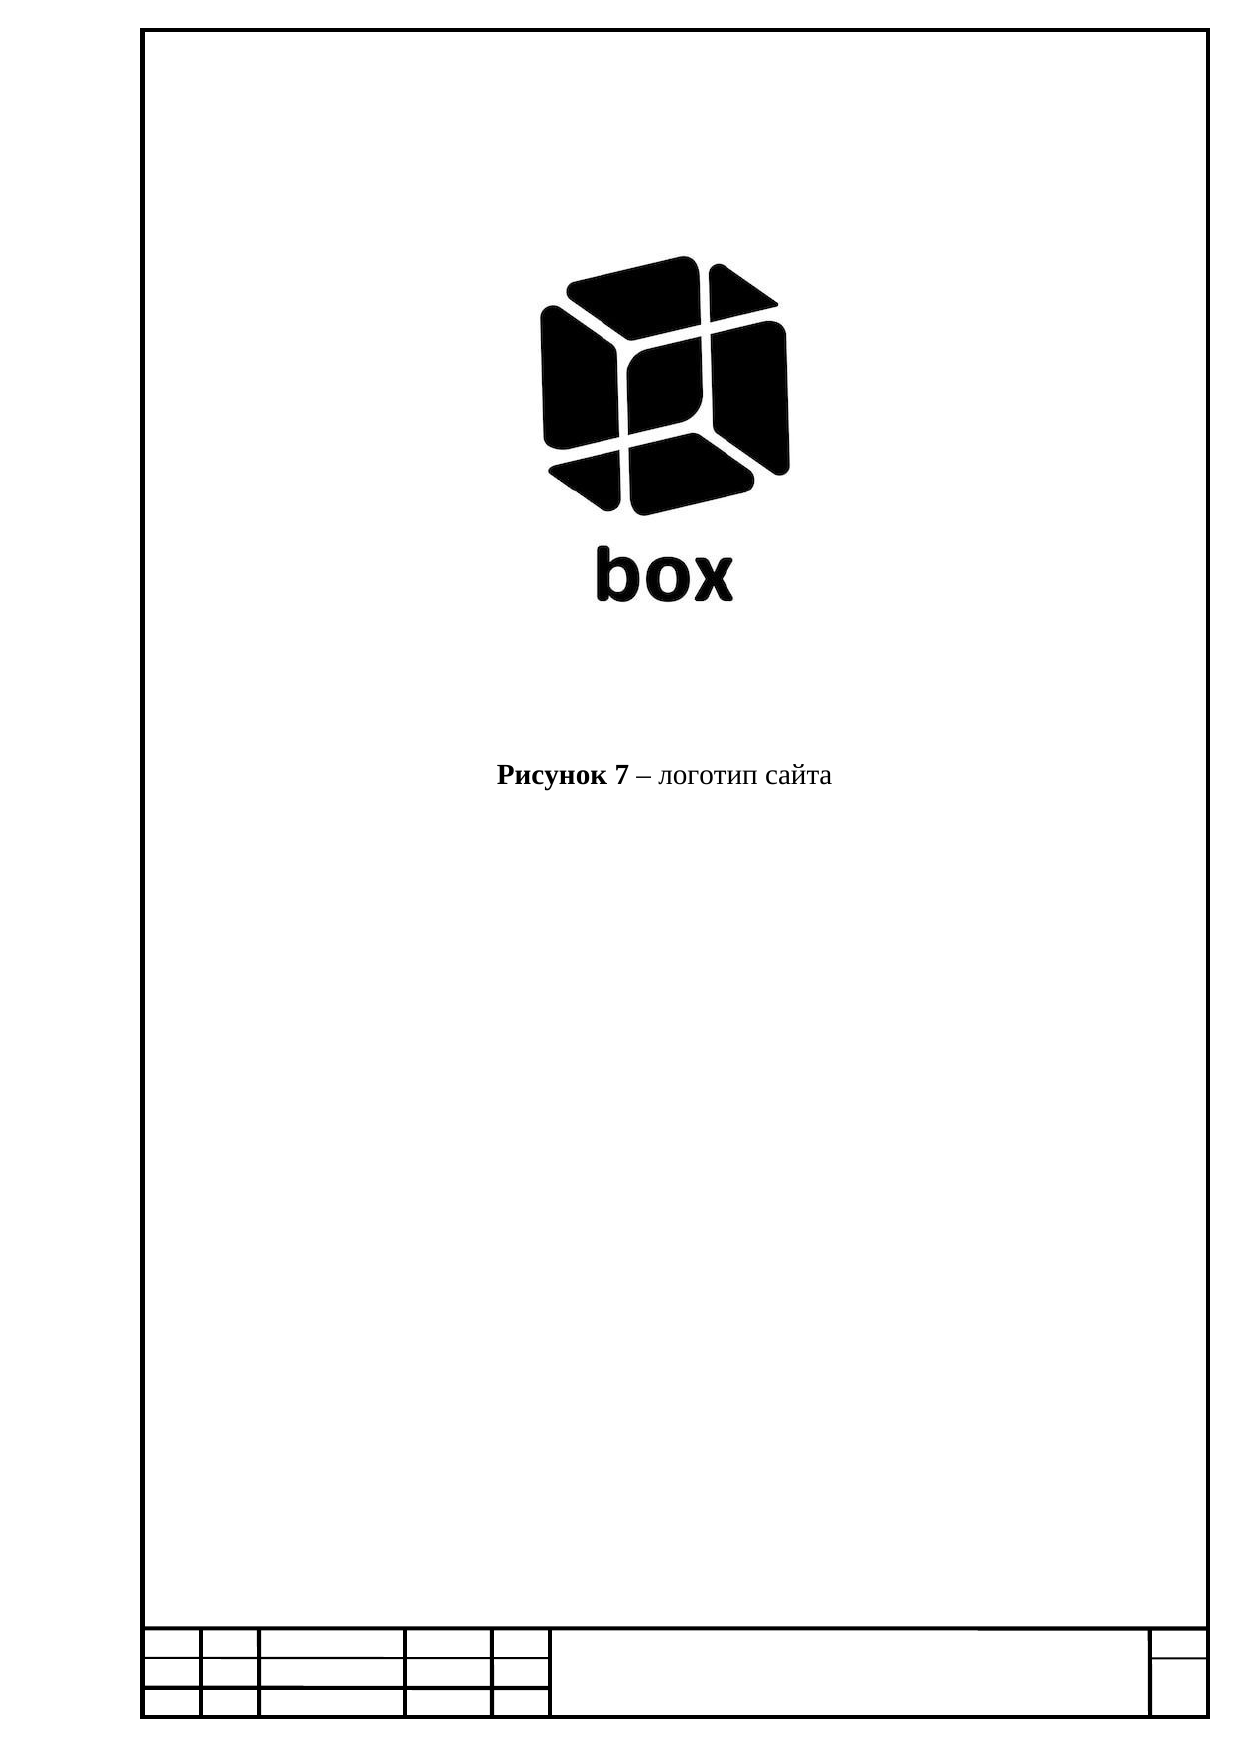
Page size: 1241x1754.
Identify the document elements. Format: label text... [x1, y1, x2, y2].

picture [354, 118, 975, 739]
text Рисунок 7 – логотип сайта [177, 757, 1152, 791]
